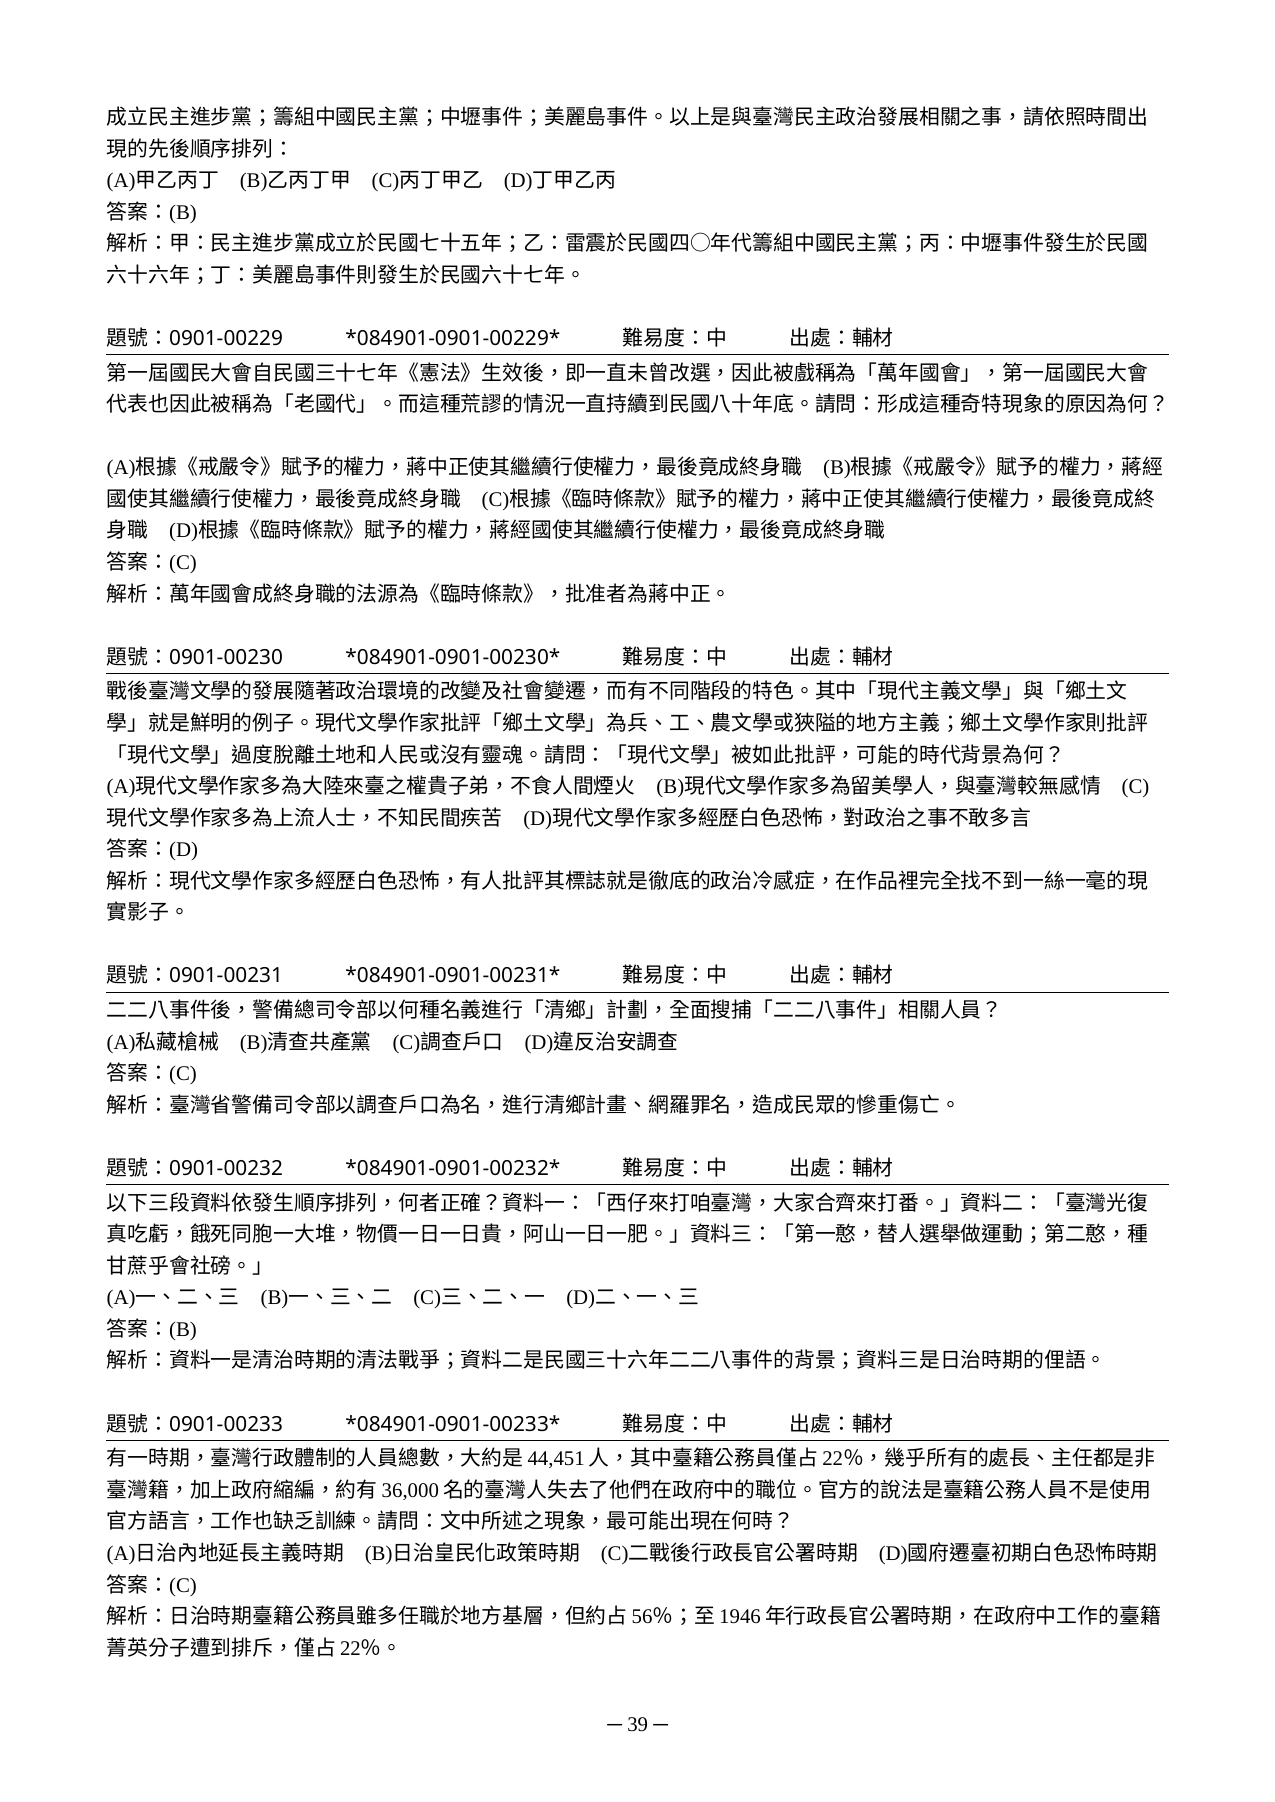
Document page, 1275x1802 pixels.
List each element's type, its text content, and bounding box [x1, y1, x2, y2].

text 解析：日治時期臺籍公務員雖多任職於地方基層，但約占56％；至1946年行政長官公署時期，在政府中工作的臺籍菁英分子遭到排斥，僅占22％。 [106, 1599, 1169, 1662]
text 答案：(D) [106, 832, 1169, 863]
text 題號：0901-00230 *084901-0901-00230* 難易度：中 出處：輔材 [106, 639, 1169, 673]
text 以下三段資料依發生順序排列，何者正確？資料一：「西仔來打咱臺灣，大家合齊來打番。」資料二：「臺灣光復真吃虧，餓死同胞一大堆，物價一日一日貴，阿山一日一肥。」資料三：「第一憨，替人選舉做運動；第二憨，種甘蔗乎會社磅。」 (A)一、二、三 (B)一、三、二 (C)三、二、一 (D)二、一、三 [106, 1185, 1169, 1312]
text 二二八事件後，警備總司令部以何種名義進行「清鄉」計劃，全面搜捕「二二八事件」相關人員？ (A)私藏槍械 (B)清查共產黨 (C)調查戶口 (D)違反治安調查 [106, 993, 1169, 1056]
text 答案：(B) [106, 194, 1169, 226]
text 題號：0901-00229 *084901-0901-00229* 難易度：中 出處：輔材 [106, 321, 1169, 354]
text 答案：(C) [106, 1567, 1169, 1599]
text 解析：現代文學作家多經歷白色恐怖，有人批評其標誌就是徹底的政治冷感症，在作品裡完全找不到一絲一毫的現實影子。 [106, 863, 1169, 927]
text 題號：0901-00233 *084901-0901-00233* 難易度：中 出處：輔材 [106, 1406, 1169, 1440]
text 解析：臺灣省警備司令部以調查戶口為名，進行清鄉計畫、網羅罪名，造成民眾的慘重傷亡。 [106, 1087, 1169, 1119]
text 答案：(B) [106, 1312, 1169, 1343]
text 第一屆國民大會自民國三十七年《憲法》生效後，即一直未曾改選，因此被戲稱為「萬年國會」，第一屆國民大會代表也因此被稱為「老國代」。而這種荒謬的情況一直持續到民國八十年底。請問：形成這種奇特現象的原因為何？ (A)根據《戒嚴令》賦予的權力，蔣中正使其繼續行使權力，最後竟成終身職 (B)根據《戒嚴令》賦予的權力，蔣經國使其繼續行使權力，最後竟成終身職 (C)根據《臨時條款》賦予的權力，蔣中正使其繼續行使權力，最後竟成終身職 (D)根據《臨時條款》賦予的權力，蔣經國使其繼續行使權力，最後竟成終身職 [106, 355, 1169, 545]
text 題號：0901-00231 *084901-0901-00231* 難易度：中 出處：輔材 [106, 958, 1169, 992]
text 戰後臺灣文學的發展隨著政治環境的改變及社會變遷，而有不同階段的特色。其中「現代主義文學」與「鄉土文學」就是鮮明的例子。現代文學作家批評「鄉土文學」為兵、工、農文學或狹隘的地方主義；鄉土文學作家則批評「現代文學」過度脫離土地和人民或沒有靈魂。請問：「現代文學」被如此批評，可能的時代背景為何？ (A)現代文學作家多為大陸來臺之權貴子弟，不食人間煙火 (B)現代文學作家多為留美學人，與臺灣較無感情 (C)現代文學作家多為上流人士，不知民間疾苦 (D)現代文學作家多經歷白色恐怖，對政治之事不敢多言 [106, 674, 1169, 832]
text 解析：萬年國會成終身職的法源為《臨時條款》，批准者為蔣中正。 [106, 576, 1169, 608]
text 答案：(C) [106, 545, 1169, 576]
text 成立民主進步黨；籌組中國民主黨；中壢事件；美麗島事件。以上是與臺灣民主政治發展相關之事，請依照時間出現的先後順序排列： (A)甲乙丙丁 (B)乙丙丁甲 (C)丙丁甲乙 (D)丁甲乙丙 [106, 100, 1169, 194]
text 題號：0901-00232 *084901-0901-00232* 難易度：中 出處：輔材 [106, 1151, 1169, 1184]
text 有一時期，臺灣行政體制的人員總數，大約是44,451人，其中臺籍公務員僅占22％，幾乎所有的處長、主任都是非臺灣籍，加上政府縮編，約有36,000名的臺灣人失去了他們在政府中的職位。官方的說法是臺籍公務人員不是使用官方語言，工作也缺乏訓練。請問：文中所述之現象，最可能出現在何時？ (A)日治內地延長主義時期 (B)日治皇民化政策時期 (C)二戰後行政長官公署時期 (D)國府遷臺初期白色恐怖時期 [106, 1441, 1169, 1567]
text 解析：資料一是清治時期的清法戰爭；資料二是民國三十六年二二八事件的背景；資料三是日治時期的俚語。 [106, 1343, 1169, 1375]
text 解析：甲：民主進步黨成立於民國七十五年；乙：雷震於民國四○年代籌組中國民主黨；丙：中壢事件發生於民國六十六年；丁：美麗島事件則發生於民國六十七年。 [106, 226, 1169, 289]
text 答案：(C) [106, 1056, 1169, 1087]
